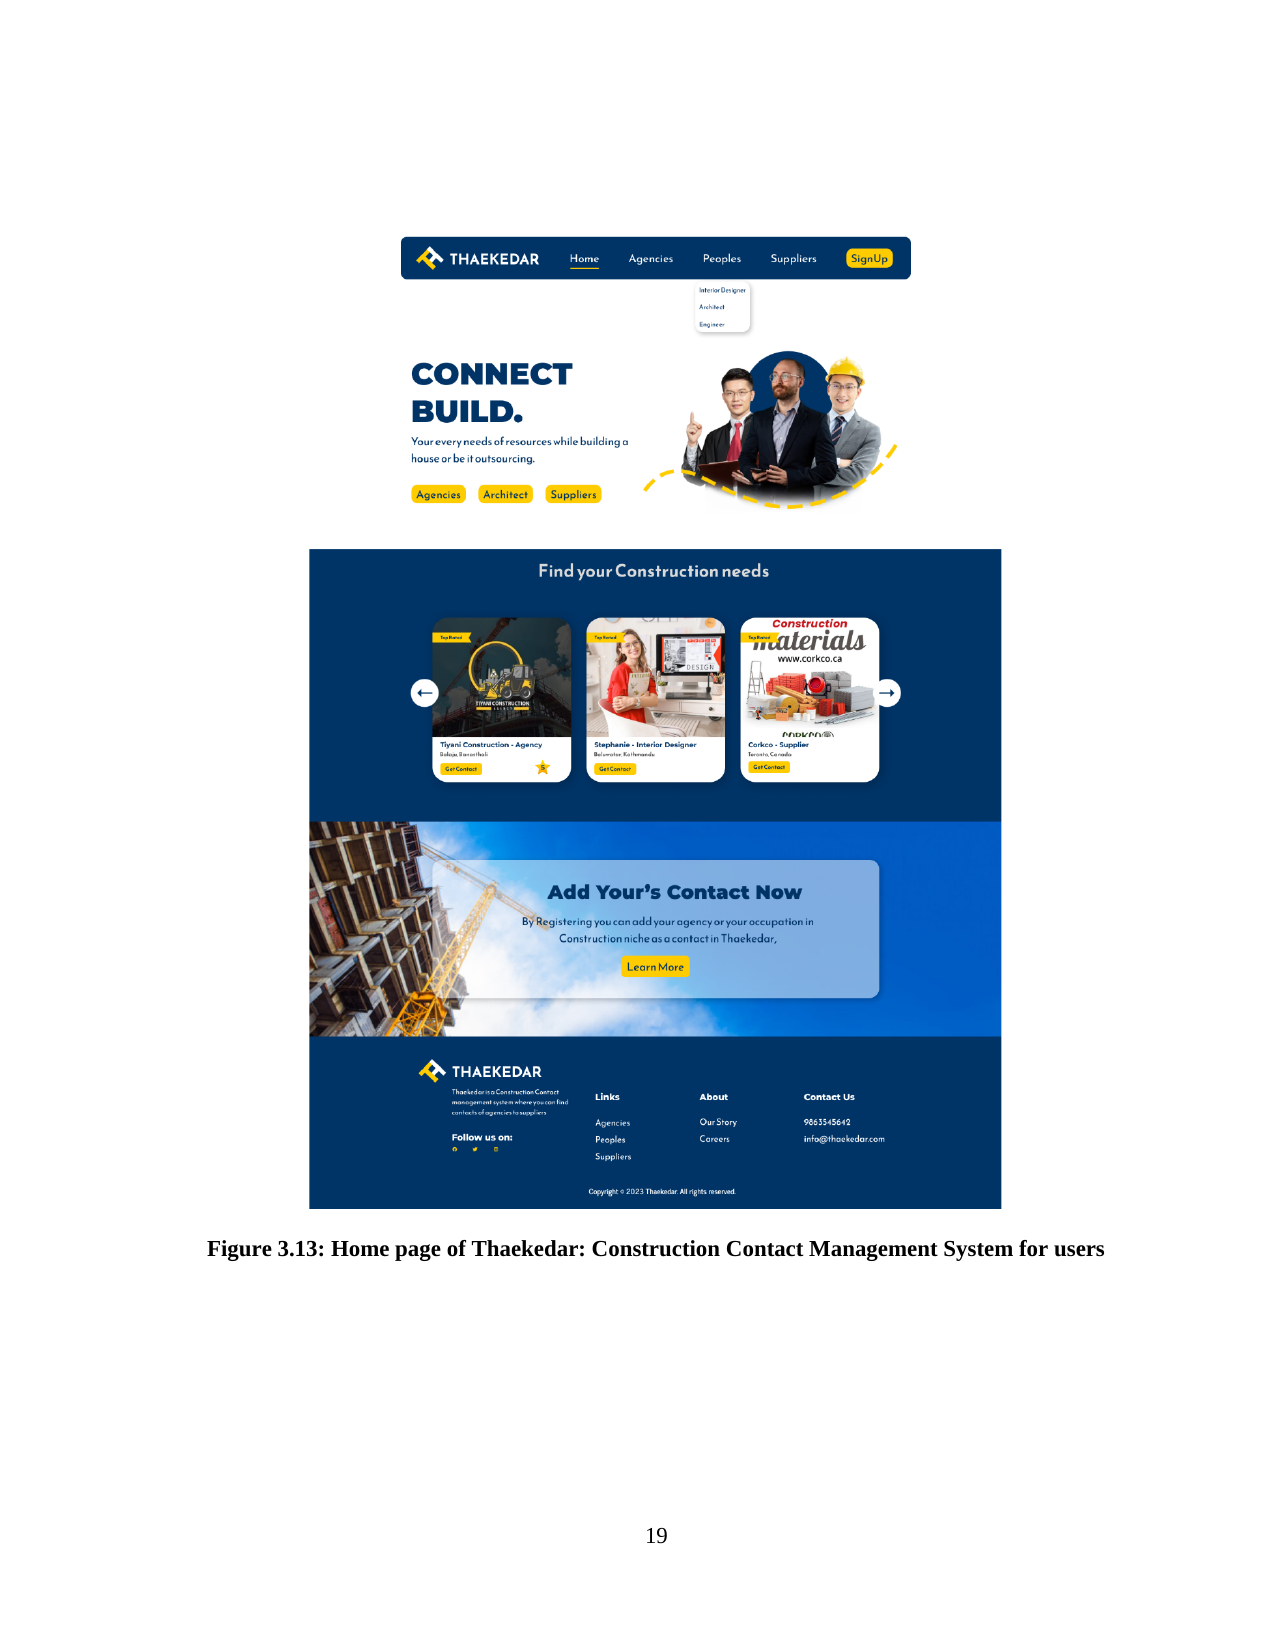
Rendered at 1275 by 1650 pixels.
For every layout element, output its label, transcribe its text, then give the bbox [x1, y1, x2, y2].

picture [309, 221, 1002, 1209]
text Figure 3.13: Home page of Thaekedar: Construction Contact Management System for users [187, 1234, 1125, 1261]
